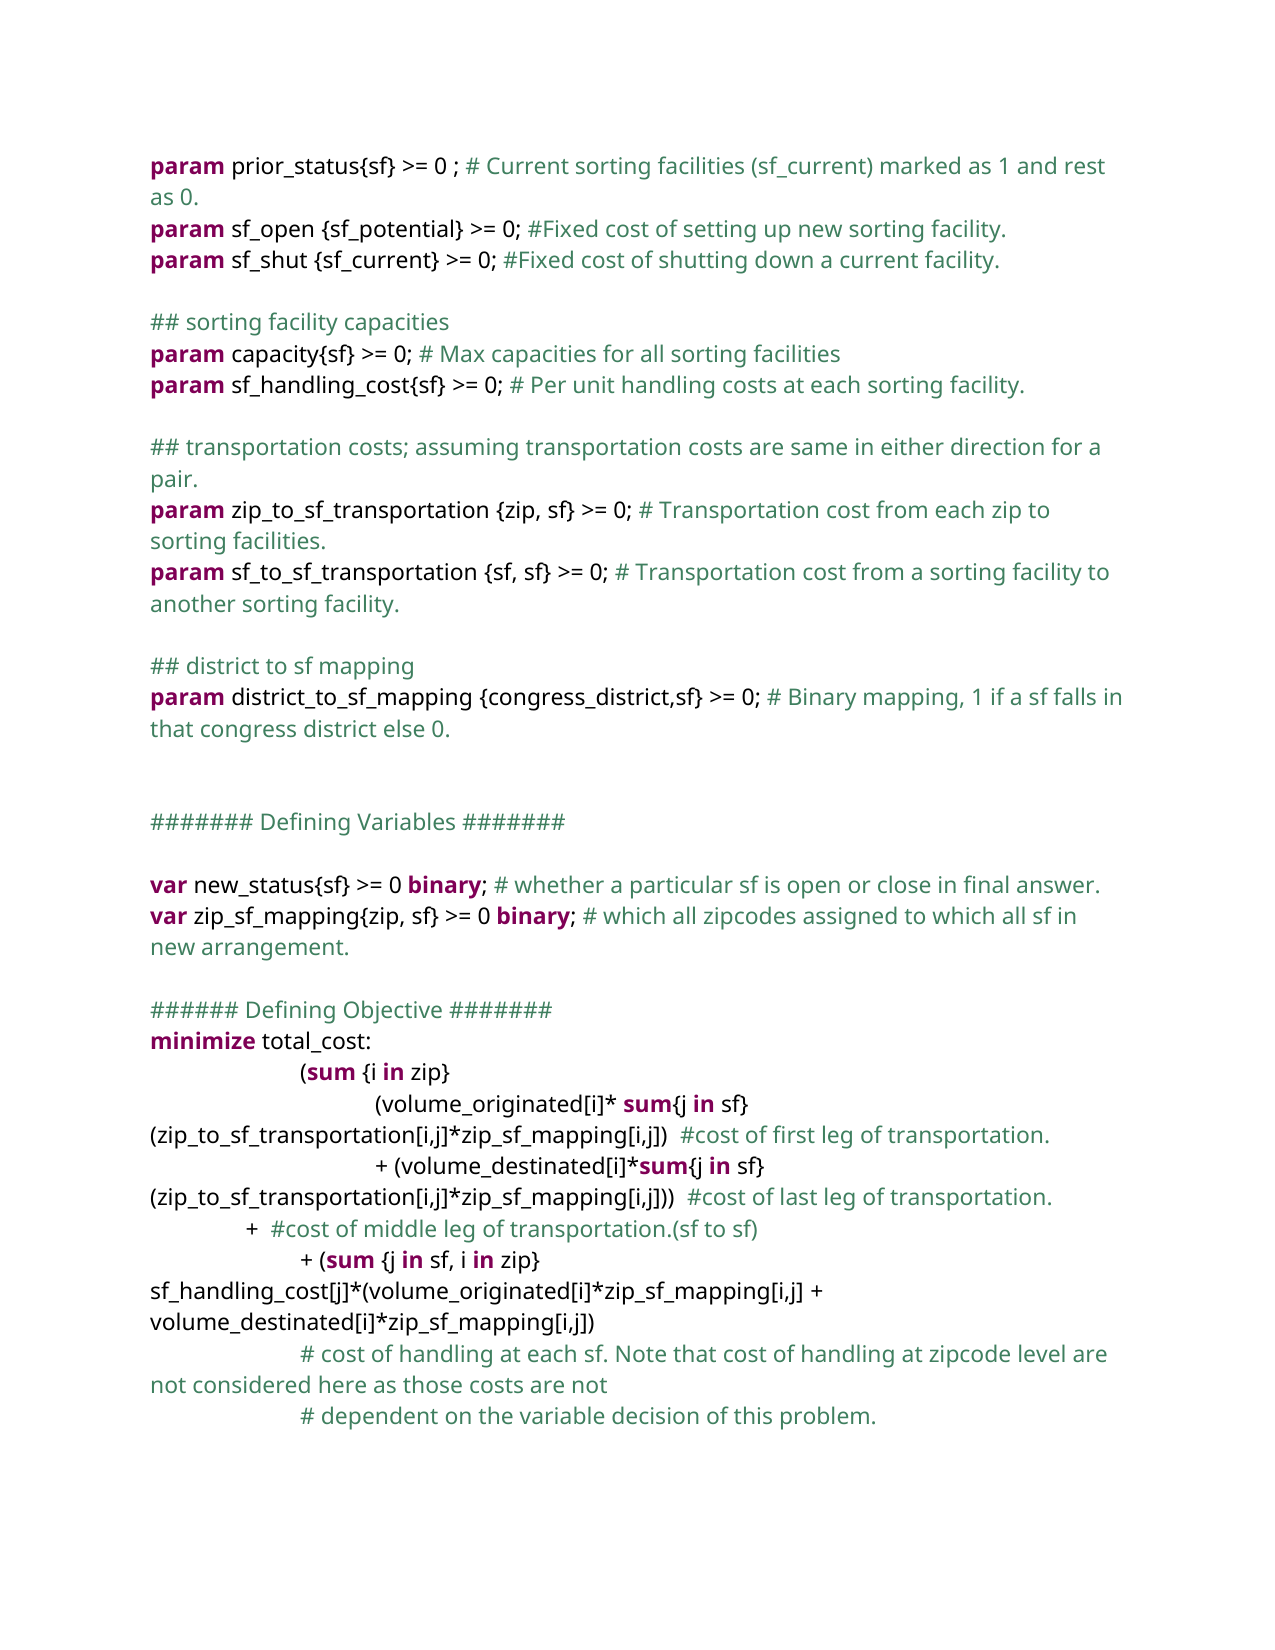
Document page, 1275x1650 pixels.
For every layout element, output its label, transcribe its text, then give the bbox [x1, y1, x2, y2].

text ## sorting facility capacities [150, 306, 1125, 337]
text ###### Defining Objective ####### [150, 994, 1125, 1025]
text minimize total_cost: [150, 1025, 1125, 1056]
text + #cost of middle leg of transportation.(sf to sf) [150, 1212, 1125, 1244]
text # cost of handling at each sf. Note that cost of handling at zipcode level are not considered here as those costs are not [150, 1337, 1125, 1400]
text param sf_to_sf_transportation {sf, sf} >= 0; # Transportation cost from a sorting facility to another sorting facility. [150, 556, 1125, 619]
text param sf_shut {sf_current} >= 0; #Fixed cost of shutting down a current facility. [150, 244, 1125, 275]
text + (volume_destinated[i]*sum{j in sf} (zip_to_sf_transportation[i,j]*zip_sf_mapping[i,j])) #cost of last leg of transportation. [150, 1150, 1125, 1212]
text ####### Defining Variables ####### [150, 806, 1125, 837]
text param sf_handling_cost{sf} >= 0; # Per unit handling costs at each sorting facility. [150, 369, 1125, 400]
text (sum {i in zip} [150, 1056, 1125, 1087]
text var zip_sf_mapping{zip, sf} >= 0 binary; # which all zipcodes assigned to which all sf in new arrangement. [150, 900, 1125, 962]
text var new_status{sf} >= 0 binary; # whether a particular sf is open or close in final answer. [150, 869, 1125, 900]
text param district_to_sf_mapping {congress_district,sf} >= 0; # Binary mapping, 1 if a sf falls in that congress district else 0. [150, 681, 1125, 744]
text ## district to sf mapping [150, 650, 1125, 681]
text # dependent on the variable decision of this problem. [150, 1400, 1125, 1462]
text ## transportation costs; assuming transportation costs are same in either direction for a pair. [150, 431, 1125, 494]
text param zip_to_sf_transportation {zip, sf} >= 0; # Transportation cost from each zip to sorting facilities. [150, 494, 1125, 556]
text param prior_status{sf} >= 0 ; # Current sorting facilities (sf_current) marked as 1 and rest as 0. [150, 150, 1125, 212]
text param sf_open {sf_potential} >= 0; #Fixed cost of setting up new sorting facility. [150, 212, 1125, 244]
text + (sum {j in sf, i in zip} sf_handling_cost[j]*(volume_originated[i]*zip_sf_mapping[i,j] + volume_destinated[i]*zip_sf_mapping[i,j]) [150, 1244, 1125, 1337]
text param capacity{sf} >= 0; # Max capacities for all sorting facilities [150, 337, 1125, 369]
text (volume_originated[i]* sum{j in sf} (zip_to_sf_transportation[i,j]*zip_sf_mapping[i,j]) #cost of first leg of transportation. [150, 1087, 1125, 1150]
